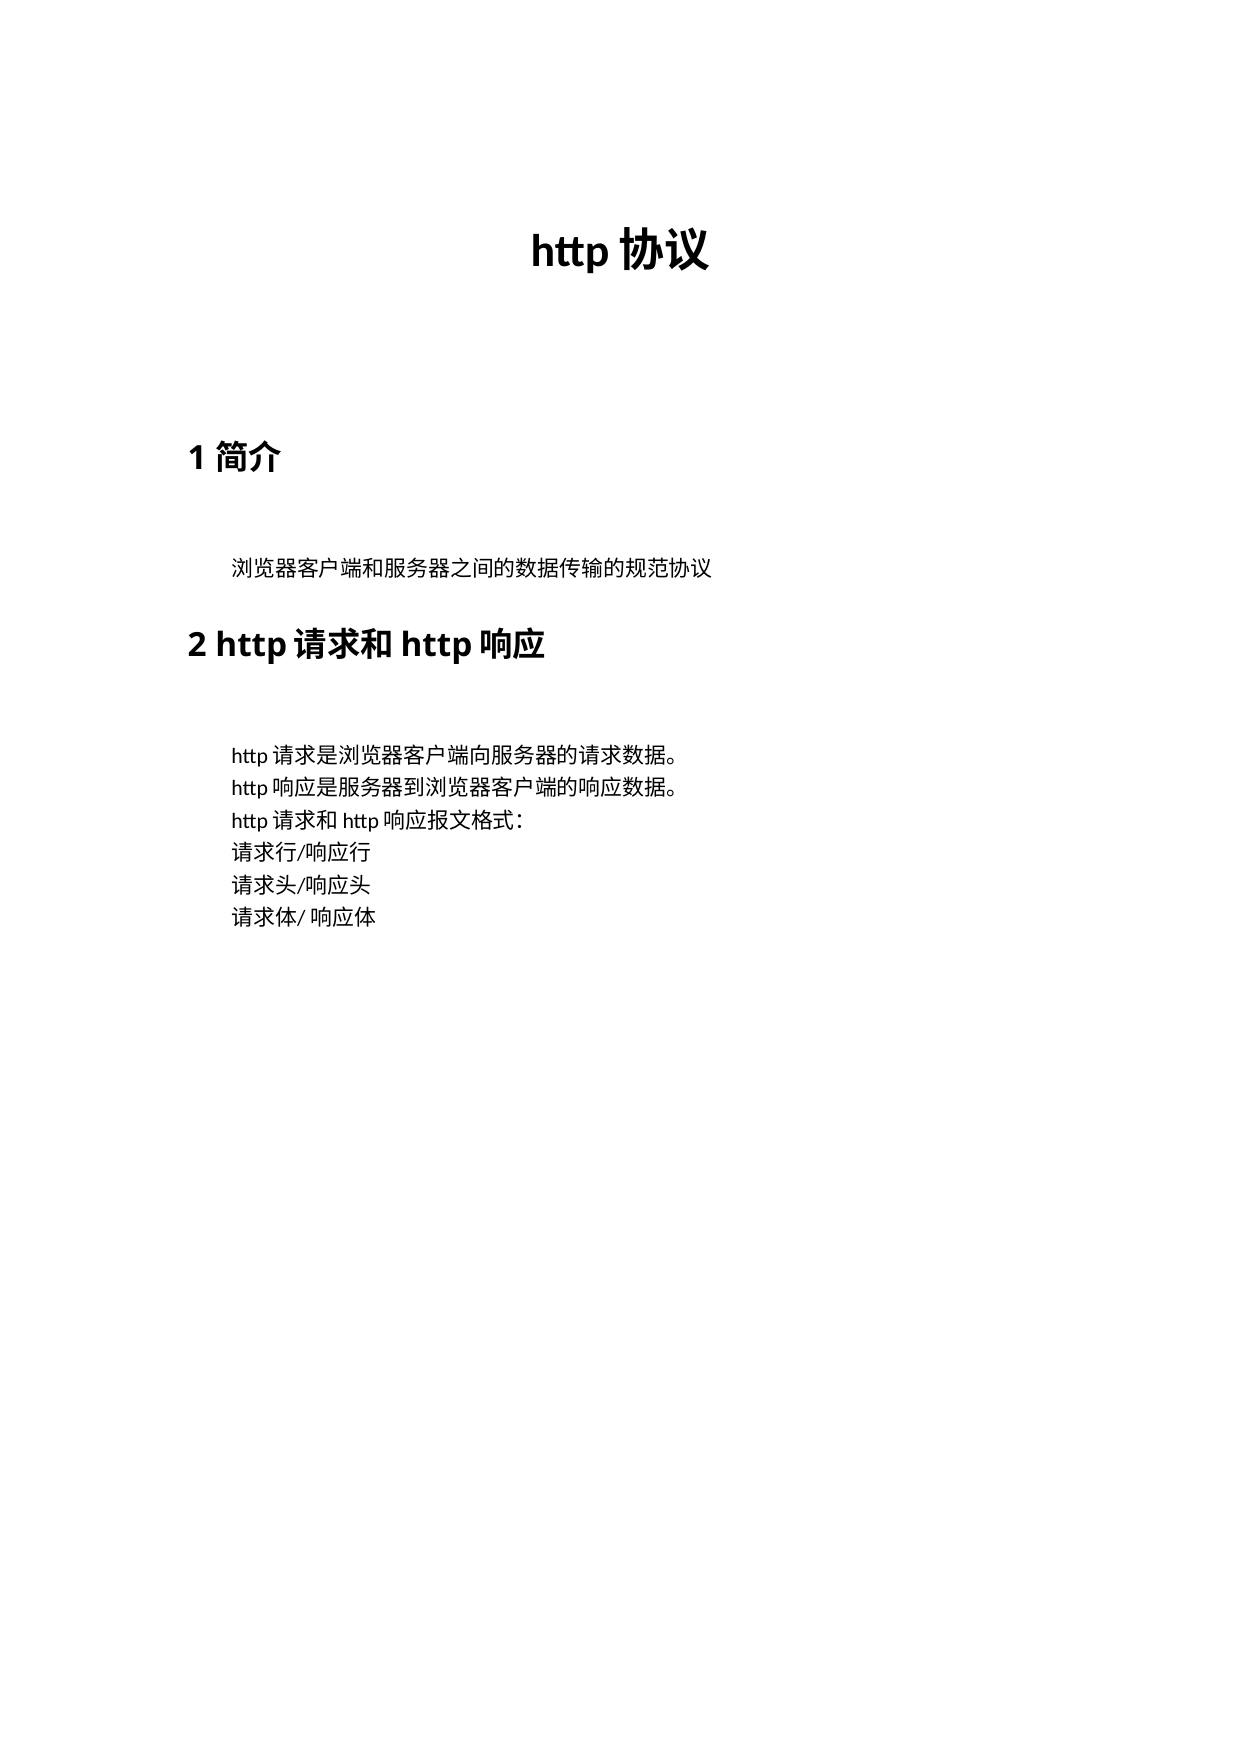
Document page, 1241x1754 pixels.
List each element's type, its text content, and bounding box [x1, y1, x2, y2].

text http请求是浏览器客户端向服务器的请求数据。 [231, 737, 1053, 770]
text 浏览器客户端和服务器之间的数据传输的规范协议 [231, 550, 1053, 583]
text 请求体/ 响应体 [231, 900, 1053, 932]
subtitle http请求和http响应 [187, 610, 1053, 675]
text 请求头/响应头 [231, 867, 1053, 900]
text http响应是服务器到浏览器客户端的响应数据。 [231, 770, 1053, 802]
subtitle http协议 [187, 197, 1053, 295]
text http请求和http响应报文格式： [231, 802, 1053, 835]
text 请求行/响应行 [231, 835, 1053, 867]
subtitle 简介 [187, 423, 1053, 488]
